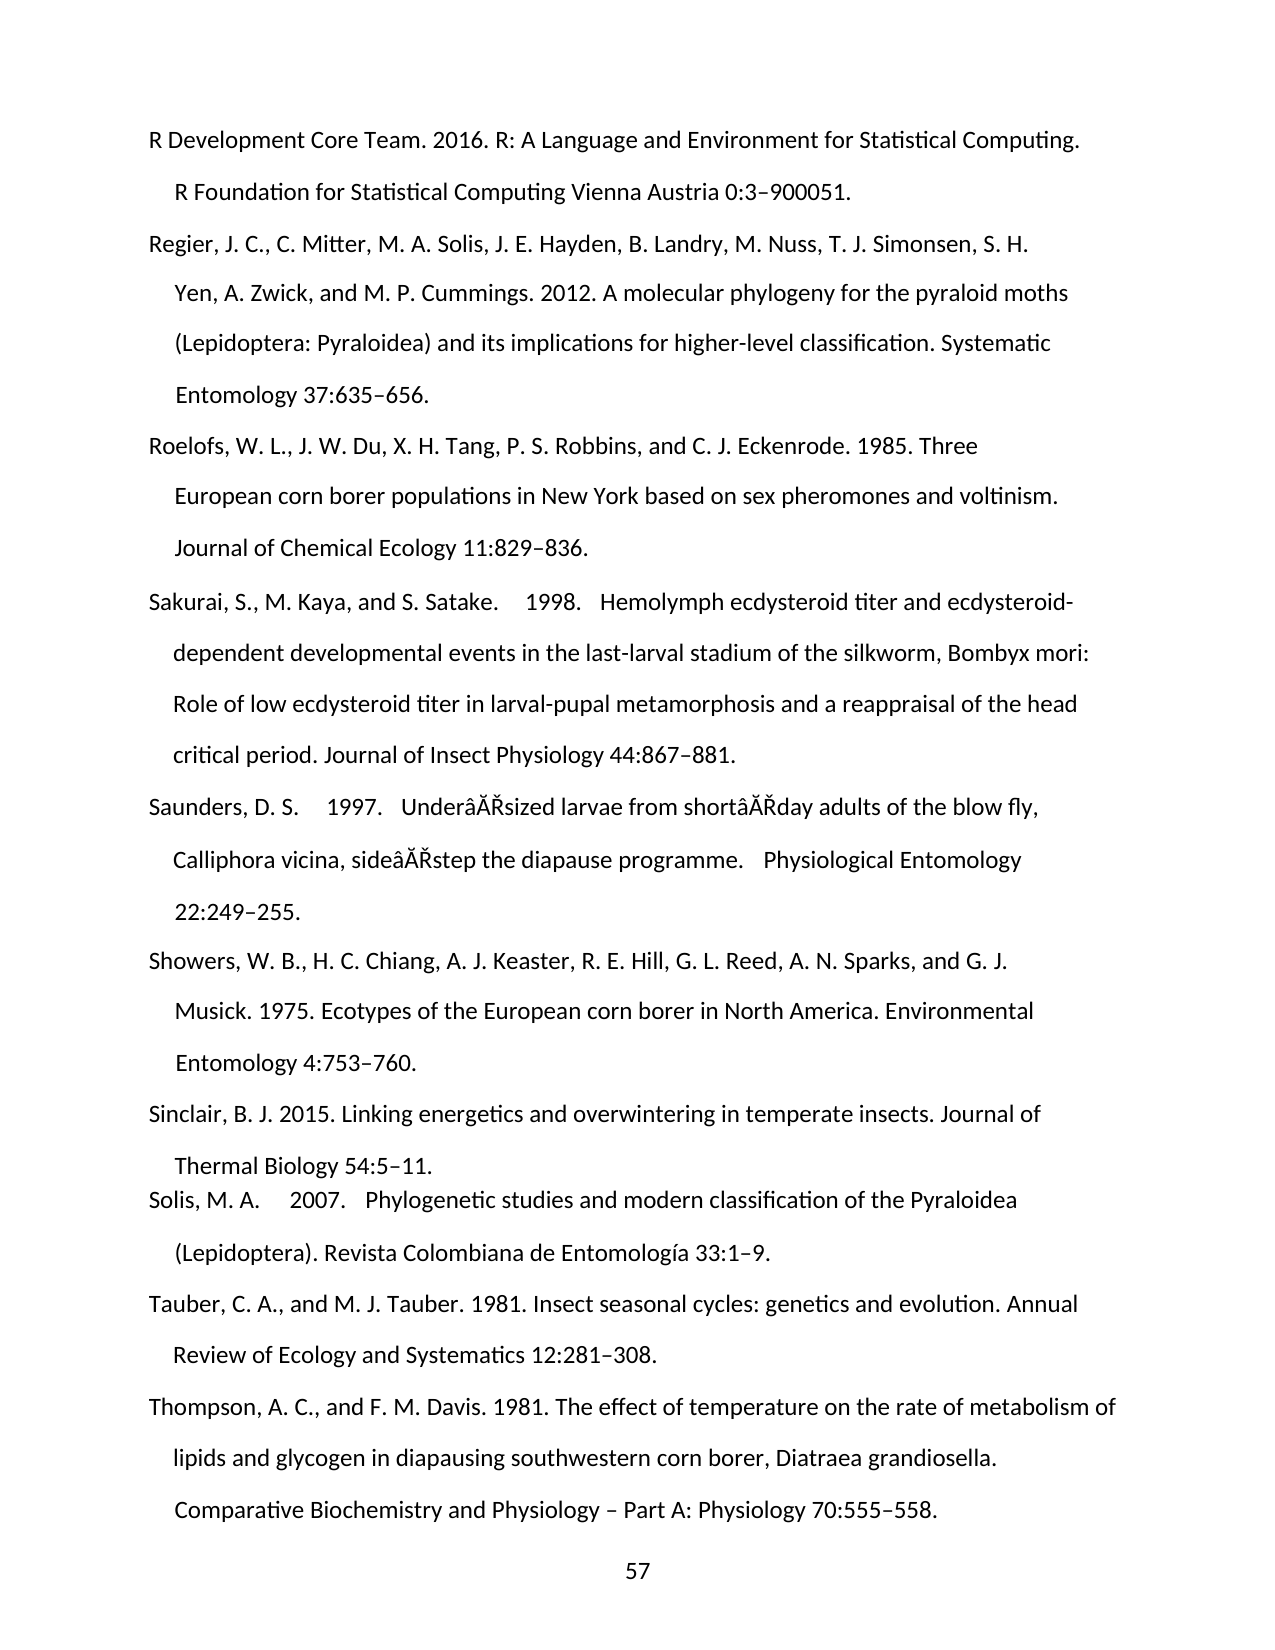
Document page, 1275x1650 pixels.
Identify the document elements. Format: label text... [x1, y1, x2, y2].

text R Development Core Team. 2016. R: A Language and Environment for Statistical Computing. [148, 124, 1124, 155]
text R Foundation for Statistical Computing Vienna Austria 0:3–900051. [174, 177, 1124, 207]
text 22:249–255. [174, 896, 1124, 926]
text Yen, A. Zwick, and M. P. Cummings. 2012. A molecular phylogeny for the pyraloid moths [174, 278, 1124, 308]
text Thompson, A. C., and F. M. Davis. 1981. The effect of temperature on the rate of metabolism of lipids and glycogen in diapausing southwestern corn borer, Diatraea grandiosella. [148, 1391, 1124, 1473]
text European corn borer populations in New York based on sex pheromones and voltinism. [174, 480, 1124, 511]
text Regier, J. C., C. Mitter, M. A. Solis, J. E. Hayden, B. Landry, M. Nuss, T. J. Simonsen, S. H. [148, 228, 1124, 258]
text Comparative Biochemistry and Physiology – Part A: Physiology 70:555–558. [174, 1494, 1124, 1525]
text Journal of Chemical Ecology 11:829–836. [174, 532, 1124, 563]
text Calliphora vicina, sideâĂŘstep the diapause programme. Physiological Entomology [150, 844, 1133, 875]
text Sinclair, B. J. 2015. Linking energetics and overwintering in temperate insects. Journal of [148, 1098, 1124, 1129]
text Sakurai, S., M. Kaya, and S. Satake. 1998. Hemolymph ecdysteroid titer and ecdysteroid-dependent developmental events in the last-larval stadium of the silkworm, Bombyx mori: Role of low ecdysteroid titer in larval-pupal metamorphosis and a reappraisal of the head critical period. Journal of Insect Physiology 44:867–881. [148, 586, 1124, 770]
text Showers, W. B., H. C. Chiang, A. J. Keaster, R. E. Hill, G. L. Reed, A. N. Sparks, and G. J. [148, 946, 1124, 976]
text Roelofs, W. L., J. W. Du, X. H. Tang, P. S. Robbins, and C. J. Eckenrode. 1985. Three [148, 431, 1124, 461]
text Saunders, D. S. 1997. UnderâĂŘsized larvae from shortâĂŘday adults of the blow fly, [148, 791, 1133, 822]
text Musick. 1975. Ecotypes of the European corn borer in North America. Environmental Entomology 4:753–760. [174, 995, 1124, 1077]
text Tauber, C. A., and M. J. Tauber. 1981. Insect seasonal cycles: genetics and evolution. Annual Review of Ecology and Systematics 12:281–308. [148, 1288, 1124, 1370]
text Solis, M. A. 2007. Phylogenetic studies and modern classification of the Pyraloidea [148, 1184, 1133, 1214]
text (Lepidoptera: Pyraloidea) and its implications for higher-level classification. Systematic Entomology 37:635–656. [174, 327, 1124, 409]
text (Lepidoptera). Revista Colombiana de Entomología 33:1–9. [174, 1237, 1124, 1268]
text Thermal Biology 54:5–11. [174, 1151, 1124, 1181]
